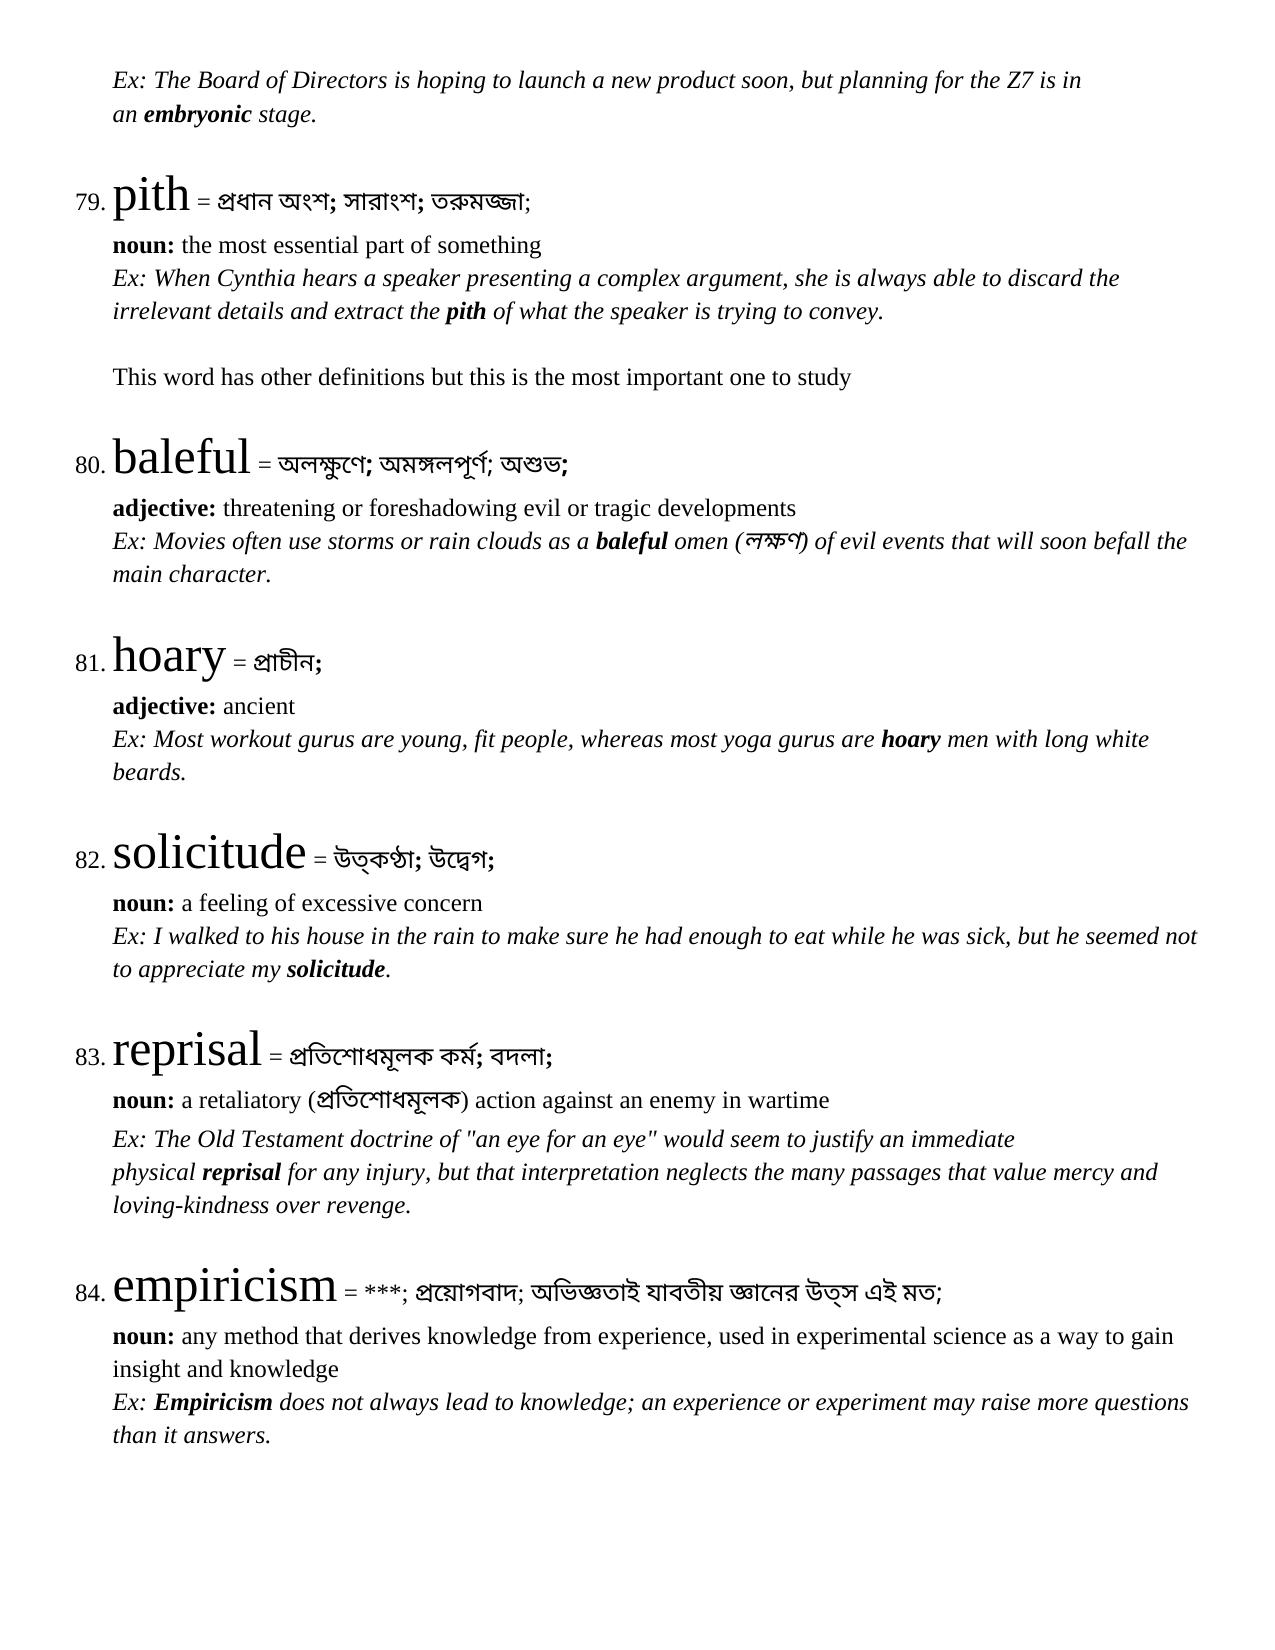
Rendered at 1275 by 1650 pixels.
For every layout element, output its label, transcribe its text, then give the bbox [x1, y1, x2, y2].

list Ex: The Old Testament doctrine of "an eye for an eye" would seem to justify an immediate physical reprisal for any injury, but that interpretation neglects the many passages that value mercy and loving-kindness over revenge. [112, 1124, 1200, 1251]
list baleful = অলক্ষুণে; অমঙ্গলপূর্ণ; অশুভ; [75, 427, 1200, 484]
list hoary = প্রাচীন; [75, 625, 1200, 682]
list Ex: When Cynthia hears a speaker presenting a complex argument, she is always able to discard the irrelevant details and extract the pith of what the speaker is trying to convey. [112, 263, 1200, 324]
list solicitude = উত্কণ্ঠা; উদ্বেগ; [75, 822, 1200, 879]
list Ex: Most workout gurus are young, fit people, whereas most yoga gurus are hoary men with long white beards. [112, 724, 1200, 818]
list Ex: Movies often use storms or rain clouds as a baleful omen (লক্ষণ) of evil events that will soon befall the main character. [112, 526, 1200, 621]
list This word has other definitions but this is the most important one to study [112, 329, 1200, 423]
list noun: any method that derives knowledge from experience, used in experimental science as a way to gain insight and knowledge [112, 1321, 1200, 1383]
list noun: a feeling of excessive concern [112, 888, 1200, 917]
list Ex: I walked to his house in the rain to make sure he had enough to eat while he was sick, but he seemed not to appreciate my solicitude. [112, 921, 1200, 1015]
list adjective: threatening or foreshadowing evil or tragic developments [112, 493, 1200, 522]
list empiricism = ***; প্রয়োগবাদ; অভিজ্ঞতাই যাবতীয় জ্ঞানের উত্স এই মত; [75, 1255, 1200, 1312]
list reprisal = প্রতিশোধমূলক কর্ম; বদলা; [75, 1019, 1200, 1077]
list pith = প্রধান অংশ; সারাংশ; তরুমজ্জা; [75, 164, 1200, 221]
list Ex: Empiricism does not always lead to knowledge; an experience or experiment may raise more questions than it answers. [112, 1387, 1200, 1481]
list noun: the most essential part of something [112, 230, 1200, 258]
list adjective: ancient [112, 691, 1200, 719]
list noun: a retaliatory (প্রতিশোধমূলক) action against an enemy in wartime [112, 1085, 1200, 1119]
list Ex: The Board of Directors is hoping to launch a new product soon, but planning for the Z7 is in an embryonic stage. [112, 66, 1200, 159]
